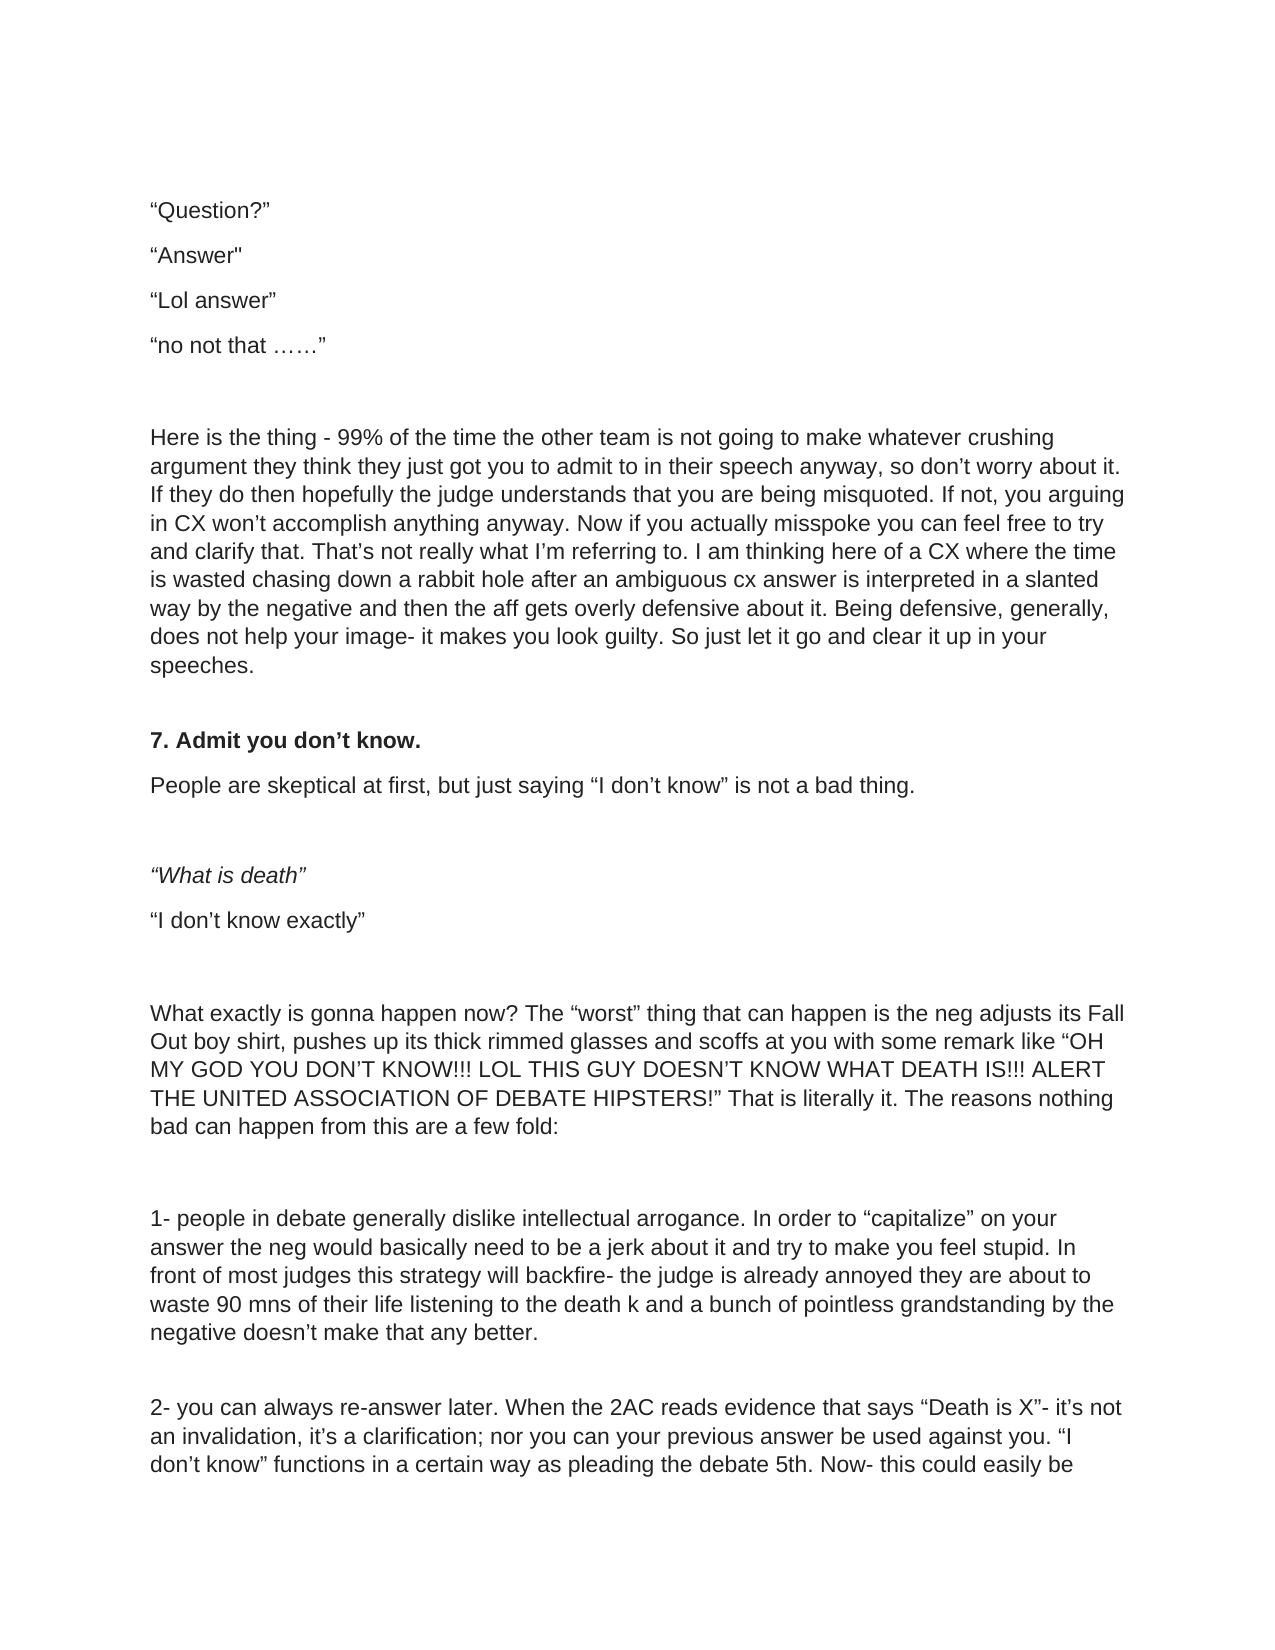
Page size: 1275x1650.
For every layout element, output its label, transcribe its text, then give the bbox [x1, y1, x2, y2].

text 7. Admit you don’t know. [150, 727, 1125, 753]
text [150, 1394, 1125, 1478]
text Here is the thing - 99% of the time the other team is not going to make whatever crushing argument they think they just got you to admit to in their speech anyway, so don’t worry about it. If they do then hopefully the judge understands that you are being misquoted. If not, you arguing in CX won’t accomplish anything anyway. Now if you actually misspoke you can feel free to try and clarify that. That’s not really what I’m referring to. I am thinking here of a CX where the time is wasted chasing down a rabbit hole after an ambiguous cx answer is interpreted in a slanted way by the negative and then the aff gets overly defensive about it. Being defensive, generally, does not help your image- it makes you look guilty. So just let it go and clear it up in your speeches. [150, 424, 1125, 708]
text “What is death” [150, 862, 1125, 889]
text 1- people in debate generally dislike intellectual arrogance. In order to “capitalize” on your answer the neg would basically need to be a jerk about it and try to make you feel stupid. In front of most judges this strategy will backfire- the judge is already annoyed they are about to waste 90 mns of their life listening to the death k and a bunch of pointless grandstanding by the negative doesn’t make that any better. [150, 1205, 1125, 1376]
text “Answer" [150, 242, 1125, 268]
text “I don’t know exactly” [150, 907, 1125, 934]
text People are skeptical at first, but just saying “I don’t know” is not a bad thing. [150, 772, 1125, 798]
text “no not that ……” [150, 332, 1125, 358]
text “Lol answer” [150, 287, 1125, 313]
text “Question?” [150, 197, 1125, 223]
text What exactly is gonna happen now? The “worst” thing that can happen is the neg adjusts its Fall Out boy shirt, pushes up its thick rimmed glasses and scoffs at you with some remark like “OH MY GOD YOU DON’T KNOW!!! LOL THIS GUY DOESN’T KNOW WHAT DEATH IS!!! ALERT THE UNITED ASSOCIATION OF DEBATE HIPSTERS!” That is literally it. The reasons nothing bad can happen from this are a few fold: [150, 999, 1125, 1139]
